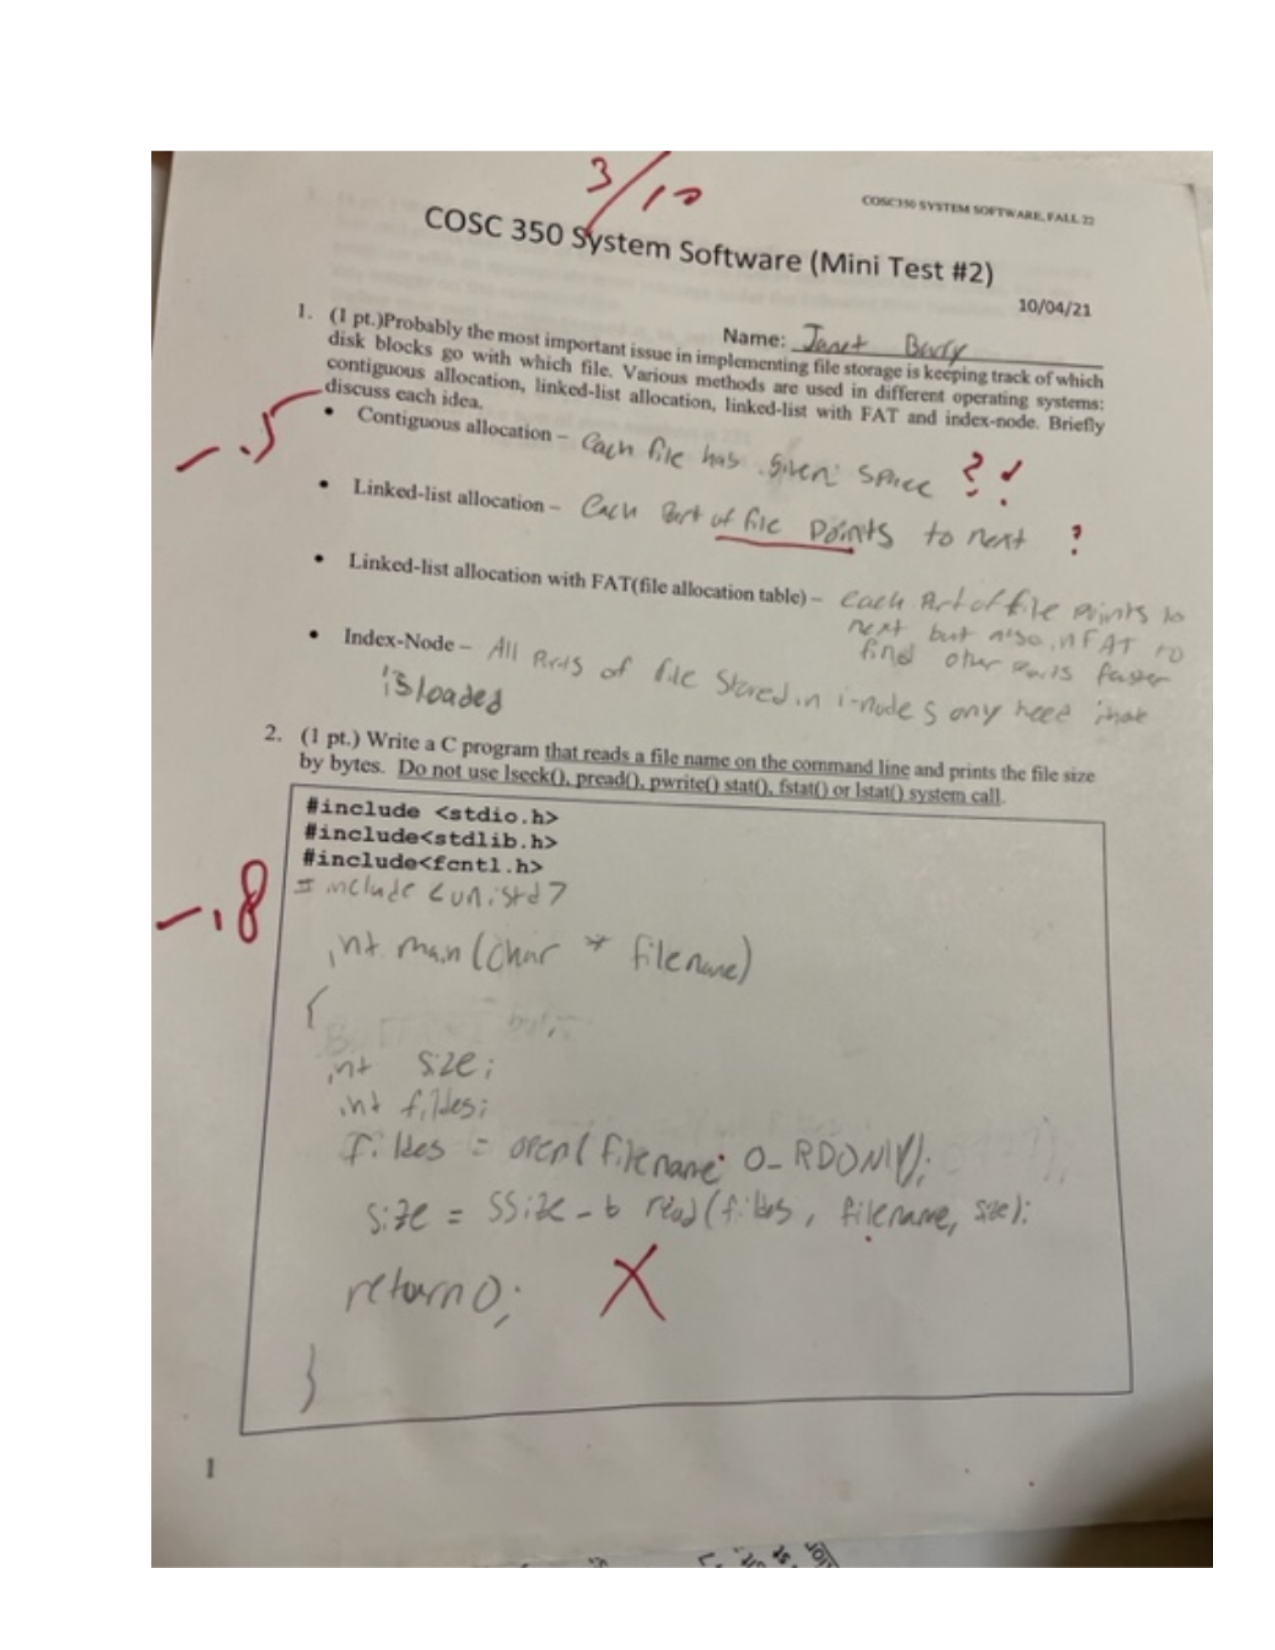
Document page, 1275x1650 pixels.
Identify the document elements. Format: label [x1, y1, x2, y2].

picture [152, 152, 1213, 1566]
